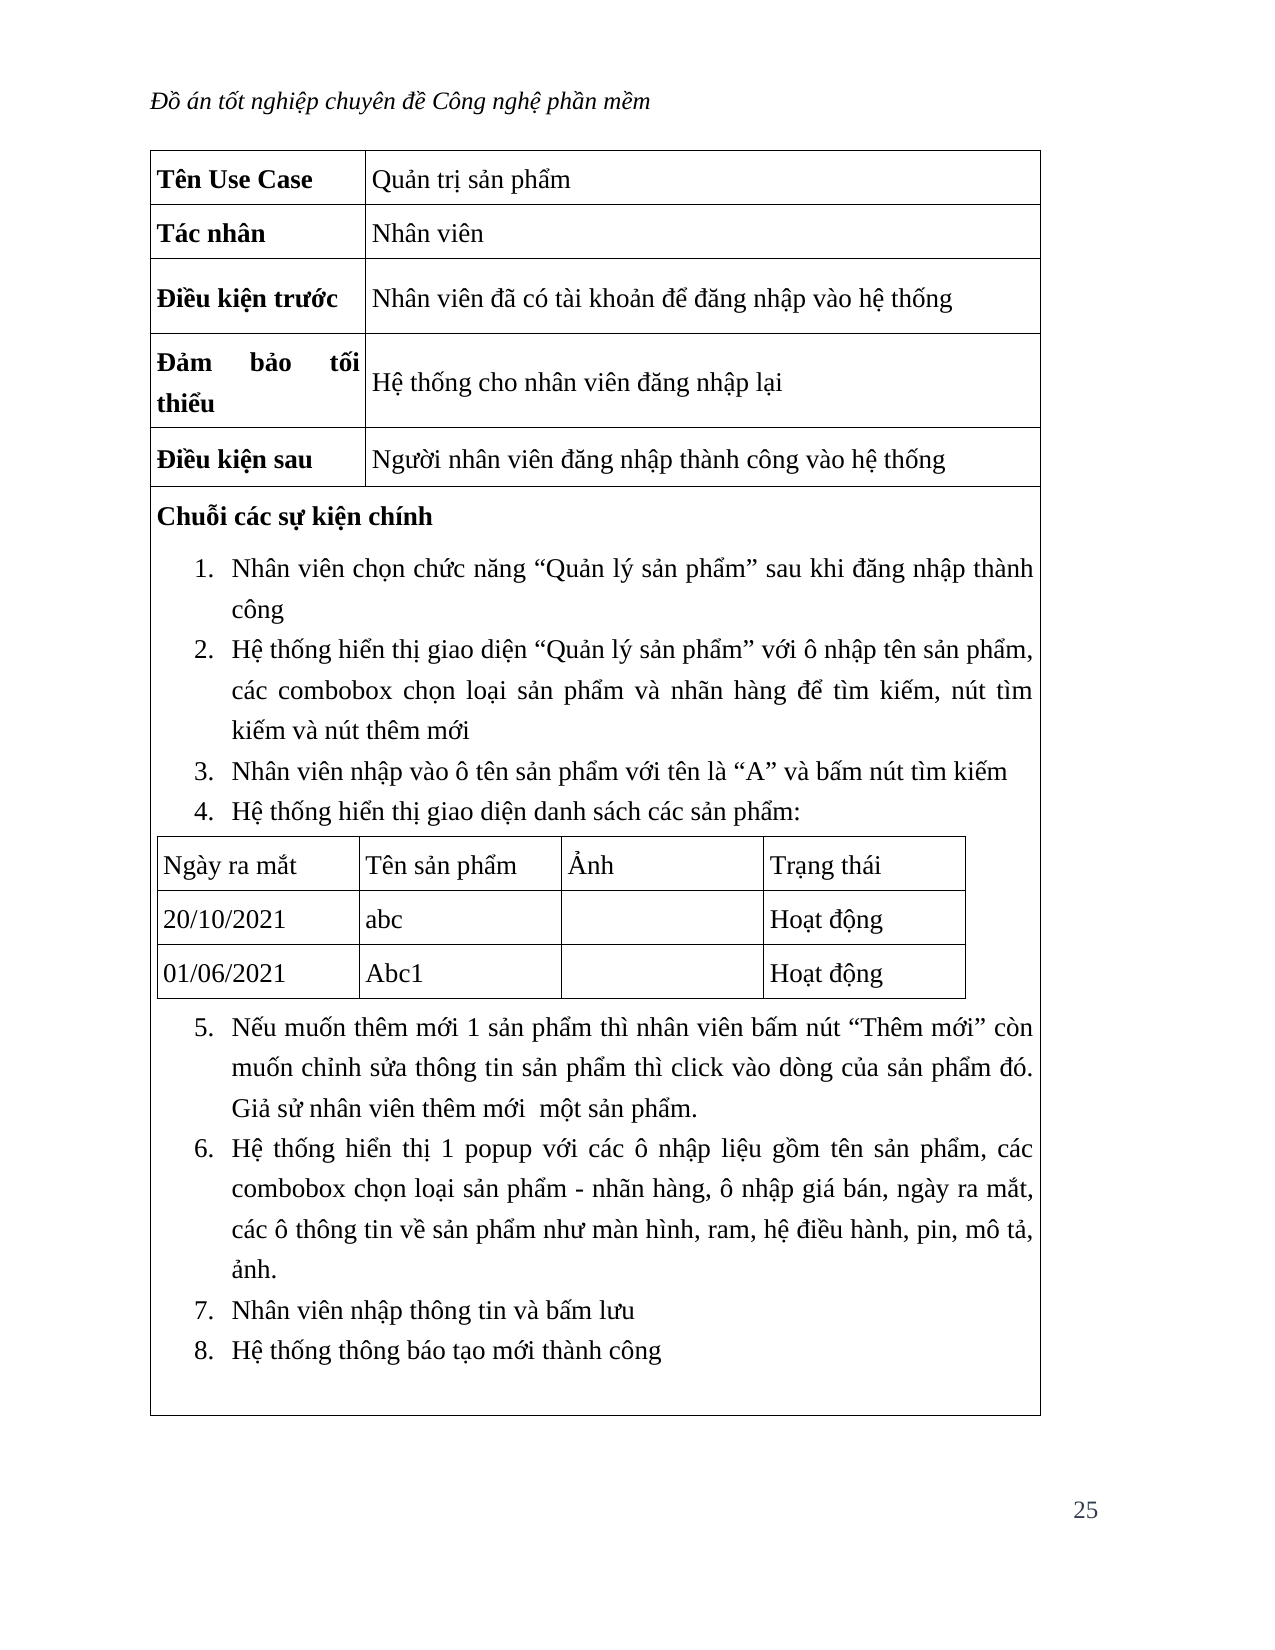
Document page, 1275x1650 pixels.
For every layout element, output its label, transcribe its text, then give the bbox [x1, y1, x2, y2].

table_cell Điều kiện sau [151, 428, 365, 486]
table_cell Đảm bảo tối thiểu [151, 334, 365, 427]
table_header Quản trị sản phẩm [366, 151, 1040, 204]
table_cell Nhân viên [366, 205, 1040, 258]
table_cell Người nhân viên đăng nhập thành công vào hệ thống [366, 428, 1040, 486]
table_cell Nhân viên đã có tài khoản để đăng nhập vào hệ thống [366, 259, 1040, 333]
table_cell Hệ thống cho nhân viên đăng nhập lại [366, 334, 1040, 427]
table_cell Điều kiện trước [151, 259, 365, 333]
table_header Tên Use Case [151, 151, 365, 204]
table_cell Chuỗi các sự kiện chính Nhân viên chọn chức năng “Quản lý sản phẩm” sau khi đăng nhập thành công Hệ thống hiển thị giao diện “Quản lý sản phẩm” với ô nhập tên sản phẩm, các combobox chọn loại sản phẩm và nhãn hàng để tìm kiếm, nút tìm kiếm và nút thêm mới Nhân viên nhập vào ô tên sản phẩm với tên là “A” và bấm nút tìm kiếm Hệ thống hiển thị giao diện danh sách các sản phẩm: Nếu muốn thêm mới 1 sản phẩm thì nhân viên bấm nút “Thêm mới” còn muốn chỉnh sửa thông tin sản phẩm thì click vào dòng của sản phẩm đó. Giả sử nhân viên thêm mới một sản phẩm. Hệ thống hiển thị 1 popup với các ô nhập liệu gồm tên sản phẩm, các combobox chọn loại sản phẩm - nhãn hàng, ô nhập giá bán, ngày ra mắt, các ô thông tin về sản phẩm như màn hình, ram, hệ điều hành, pin, mô tả, ảnh. Nhân viên nhập thông tin và bấm lưu Hệ thống thông báo tạo mới thành công [151, 487, 1040, 1415]
table_cell Tác nhân [151, 205, 365, 258]
